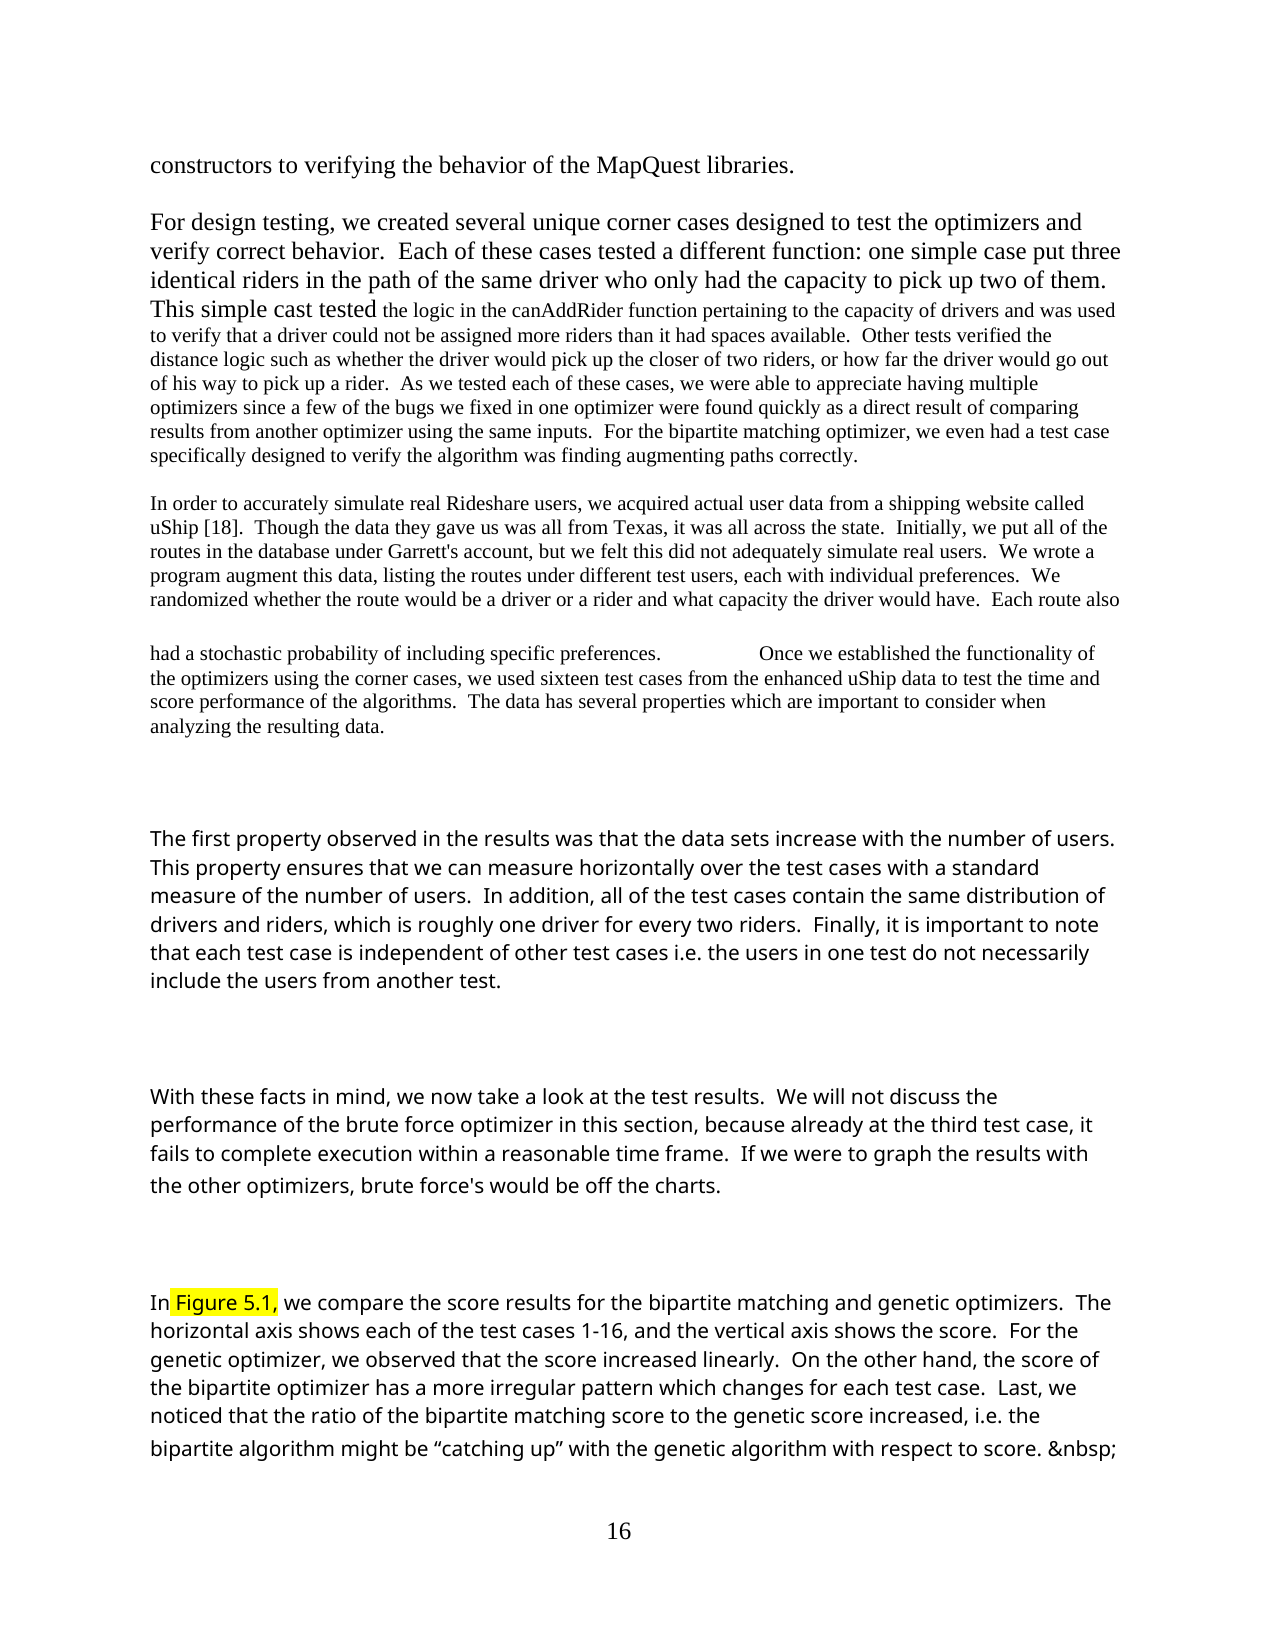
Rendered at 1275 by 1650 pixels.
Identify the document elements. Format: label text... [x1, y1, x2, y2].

text With these facts in mind, we now take a look at the test results. We will not discuss the performance of the brute force optimizer in this section, because already at the third test case, it fails to complete execution within a reasonable time frame. If we were to graph the results with the other optimizers, brute force's would be off the charts. [150, 1082, 1125, 1201]
text The first property observed in the results was that the data sets increase with the number of users. This property ensures that we can measure horizontally over the test cases with a standard measure of the number of users. In addition, all of the test cases contain the same distribution of drivers and riders, which is roughly one driver for every two riders. Finally, it is important to note that each test case is independent of other test cases i.e. the users in one test do not necessarily include the users from another test. [150, 824, 1125, 995]
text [150, 150, 1125, 738]
text In Figure 5.1, we compare the score results for the bipartite matching and genetic optimizers. The horizontal axis shows each of the test cases 1-16, and the vertical axis shows the score. For the genetic optimizer, we observed that the score increased linearly. On the other hand, the score of the bipartite optimizer has a more irregular pattern which changes for each test case. Last, we noticed that the ratio of the bipartite matching score to the genetic score increased, i.e. the bipartite algorithm might be “catching up” with the genetic algorithm with respect to score. &nbsp; [150, 1288, 1125, 1464]
